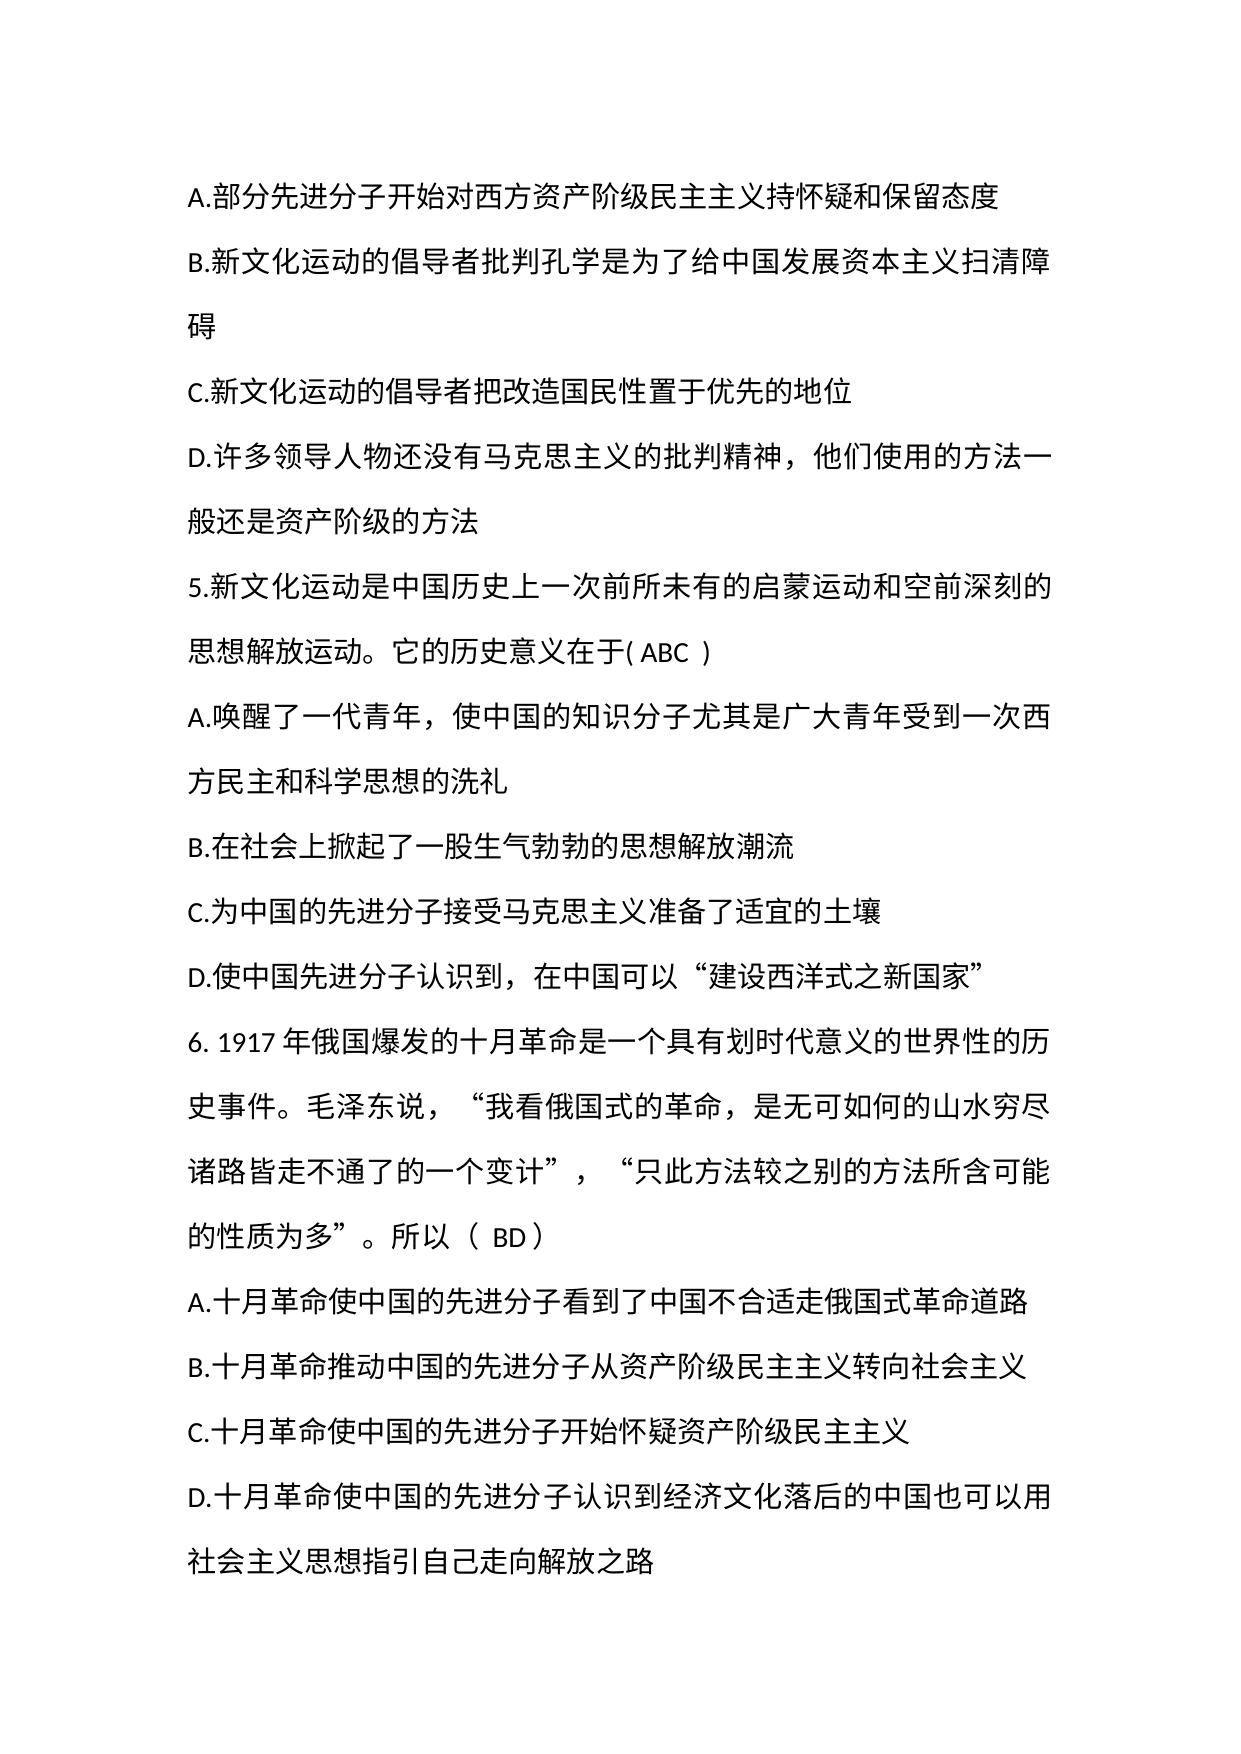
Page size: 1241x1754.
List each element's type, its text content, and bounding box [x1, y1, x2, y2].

text D.十月革命使中国的先进分子认识到经济文化落后的中国也可以用社会主义思想指引自己走向解放之路 [187, 1462, 1053, 1592]
text A.部分先进分子开始对西方资产阶级民主主义持怀疑和保留态度 [187, 162, 1053, 227]
text 5.新文化运动是中国历史上一次前所未有的启蒙运动和空前深刻的思想解放运动。它的历史意义在于( ABC ) [187, 552, 1053, 682]
text B.新文化运动的倡导者批判孔学是为了给中国发展资本主义扫清障碍 [187, 227, 1053, 357]
text C.新文化运动的倡导者把改造国民性置于优先的地位 [187, 357, 1053, 422]
text B.在社会上掀起了一股生气勃勃的思想解放潮流 [187, 812, 1053, 877]
text C.为中国的先进分子接受马克思主义准备了适宜的土壤 [187, 877, 1053, 942]
text D.许多领导人物还没有马克思主义的批判精神，他们使用的方法一般还是资产阶级的方法 [187, 422, 1053, 552]
text D.使中国先进分子认识到，在中国可以“建设西洋式之新国家” [187, 942, 1053, 1007]
text A.唤醒了一代青年，使中国的知识分子尤其是广大青年受到一次西方民主和科学思想的洗礼 [187, 682, 1053, 812]
text A.十月革命使中国的先进分子看到了中国不合适走俄国式革命道路 [187, 1267, 1053, 1332]
text C.十月革命使中国的先进分子开始怀疑资产阶级民主主义 [187, 1397, 1053, 1462]
text 6. 1917年俄国爆发的十月革命是一个具有划时代意义的世界性的历史事件。毛泽东说，“我看俄国式的革命，是无可如何的山水穷尽诸路皆走不通了的一个变计”，“只此方法较之别的方法所含可能的性质为多”。所以（ BD ） [187, 1007, 1053, 1267]
text B.十月革命推动中国的先进分子从资产阶级民主主义转向社会主义 [187, 1332, 1053, 1397]
